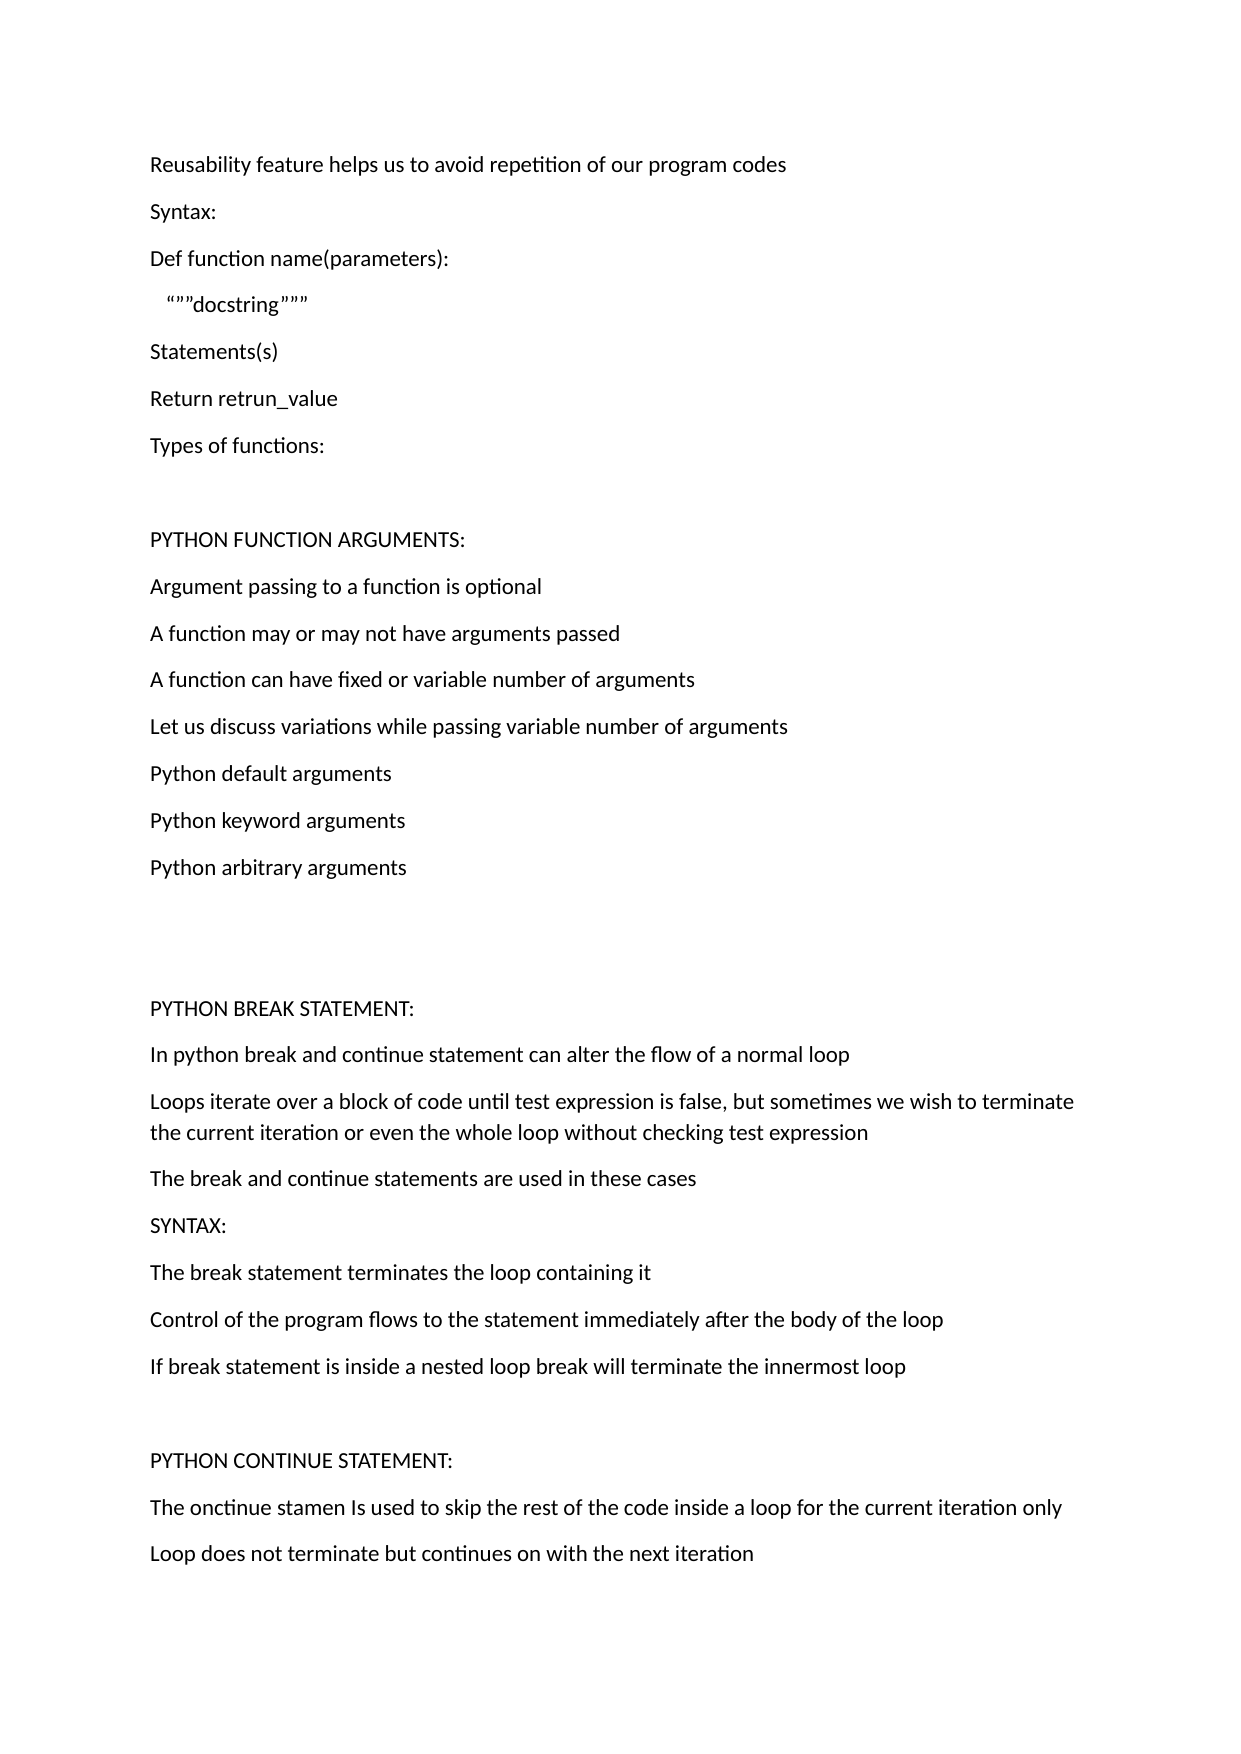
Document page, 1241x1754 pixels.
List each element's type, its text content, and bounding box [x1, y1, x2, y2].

text The break and continue statements are used in these cases [150, 1164, 1090, 1193]
text Python default arguments [150, 759, 1090, 787]
text “””docstring””” [150, 291, 1090, 319]
text Reusability feature helps us to avoid repetition of our program codes [150, 150, 1090, 178]
text Def function name(parameters): [150, 244, 1090, 272]
text A function may or may not have arguments passed [150, 619, 1090, 647]
text Control of the program flows to the statement immediately after the body of the loop [150, 1305, 1090, 1333]
text Loops iterate over a block of code until test expression is false, but sometimes we wish to terminate the current iteration or even the whole loop without checking test expression [150, 1087, 1090, 1146]
text A function can have fixed or variable number of arguments [150, 666, 1090, 694]
text PYTHON CONTINUE STATEMENT: [150, 1446, 1090, 1474]
text Let us discuss variations while passing variable number of arguments [150, 712, 1090, 741]
text Loop does not terminate but continues on with the next iteration [150, 1539, 1090, 1568]
text Statements(s) [150, 337, 1090, 366]
text Argument passing to a function is optional [150, 572, 1090, 600]
text Return retrun_value [150, 384, 1090, 412]
text Syntax: [150, 197, 1090, 225]
text SYNTAX: [150, 1211, 1090, 1239]
text If break statement is inside a nested loop break will terminate the innermost loop [150, 1352, 1090, 1380]
text PYTHON BREAK STATEMENT: [150, 994, 1090, 1022]
text In python break and continue statement can alter the flow of a normal loop [150, 1041, 1090, 1069]
text Python arbitrary arguments [150, 853, 1090, 881]
text The break statement terminates the loop containing it [150, 1258, 1090, 1286]
text Python keyword arguments [150, 806, 1090, 834]
text The onctinue stamen Is used to skip the rest of the code inside a loop for the current iteration only [150, 1493, 1090, 1521]
text Types of functions: [150, 431, 1090, 459]
text PYTHON FUNCTION ARGUMENTS: [150, 525, 1090, 553]
